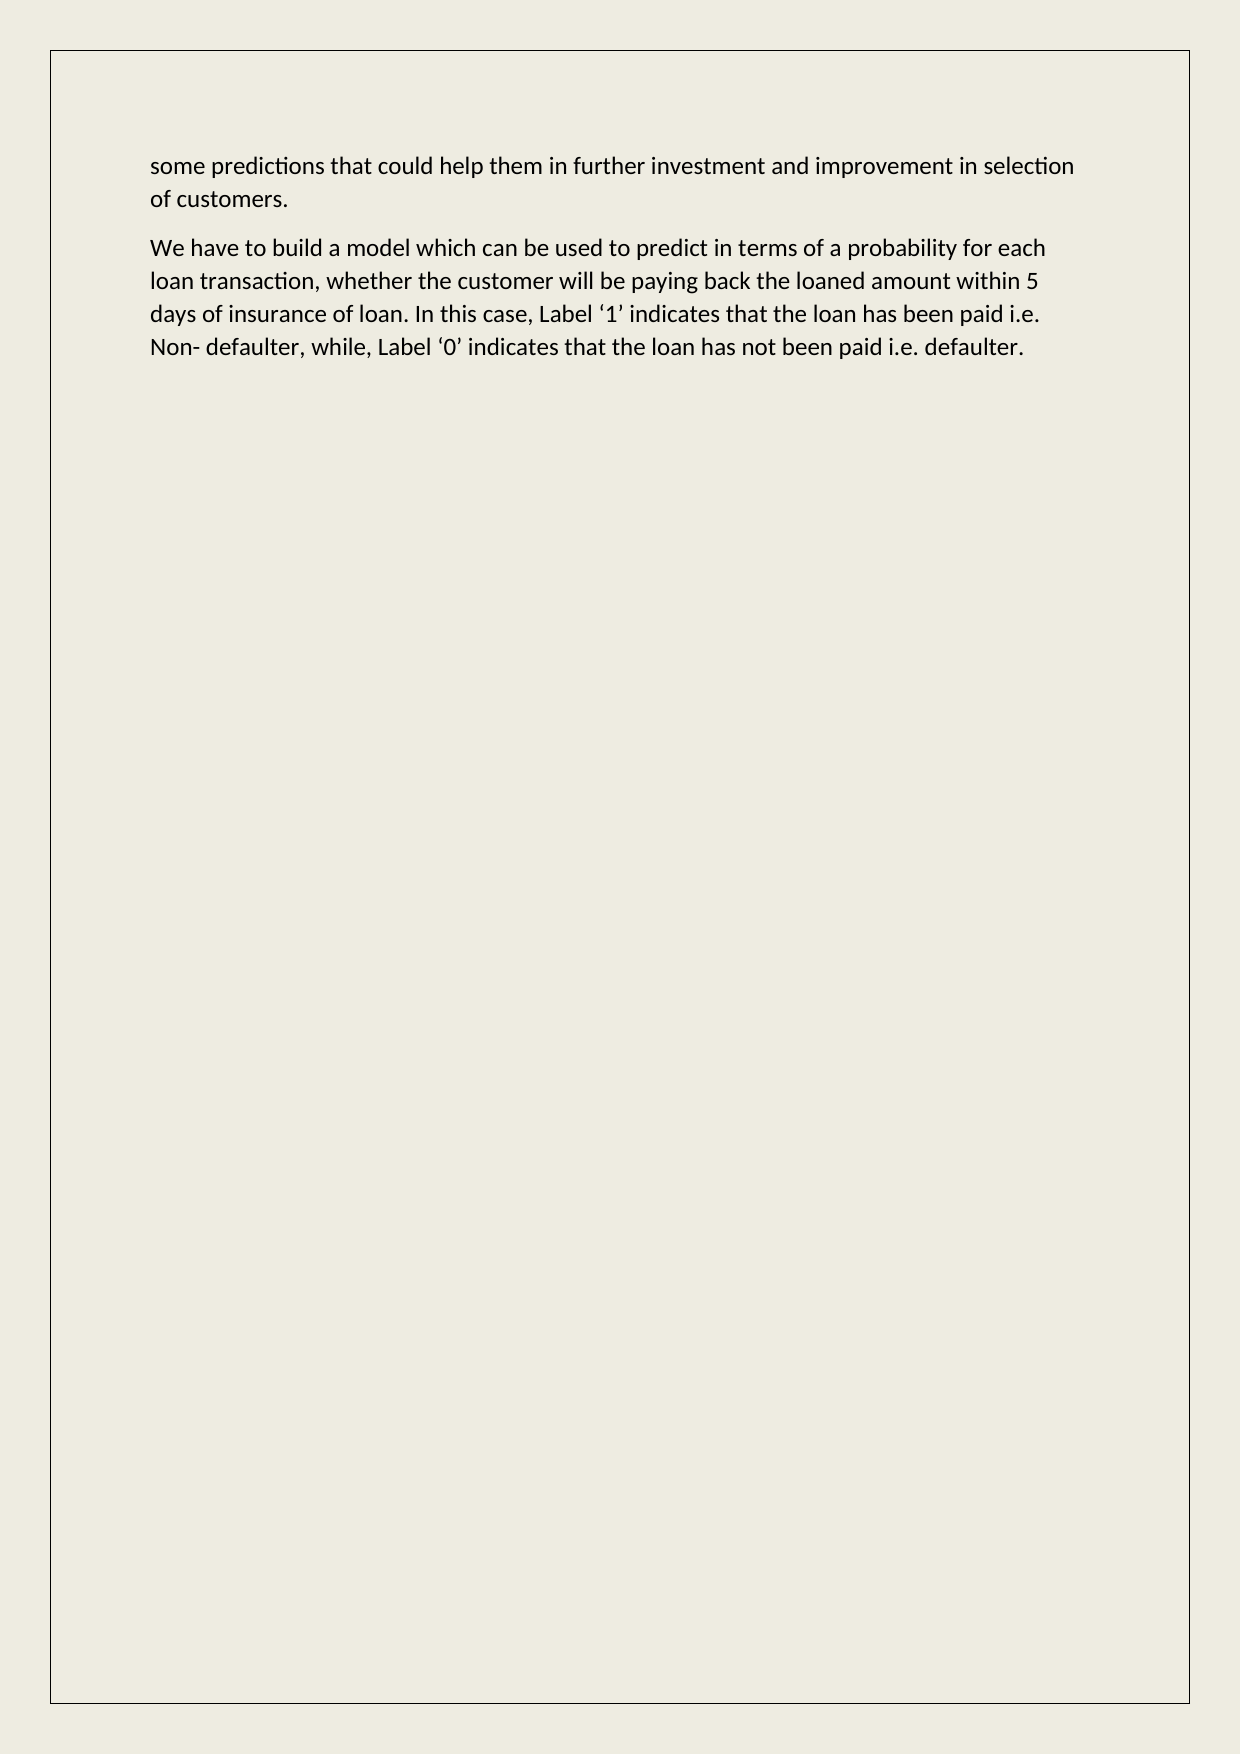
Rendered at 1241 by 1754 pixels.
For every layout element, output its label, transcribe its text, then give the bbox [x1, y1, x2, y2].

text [150, 150, 1090, 213]
text We have to build a model which can be used to predict in terms of a probability for each loan transaction, whether the customer will be paying back the loaned amount within 5 days of insurance of loan. In this case, Label ‘1’ indicates that the loan has been paid i.e. Non- defaulter, while, Label ‘0’ indicates that the loan has not been paid i.e. defaulter. [150, 232, 1090, 362]
